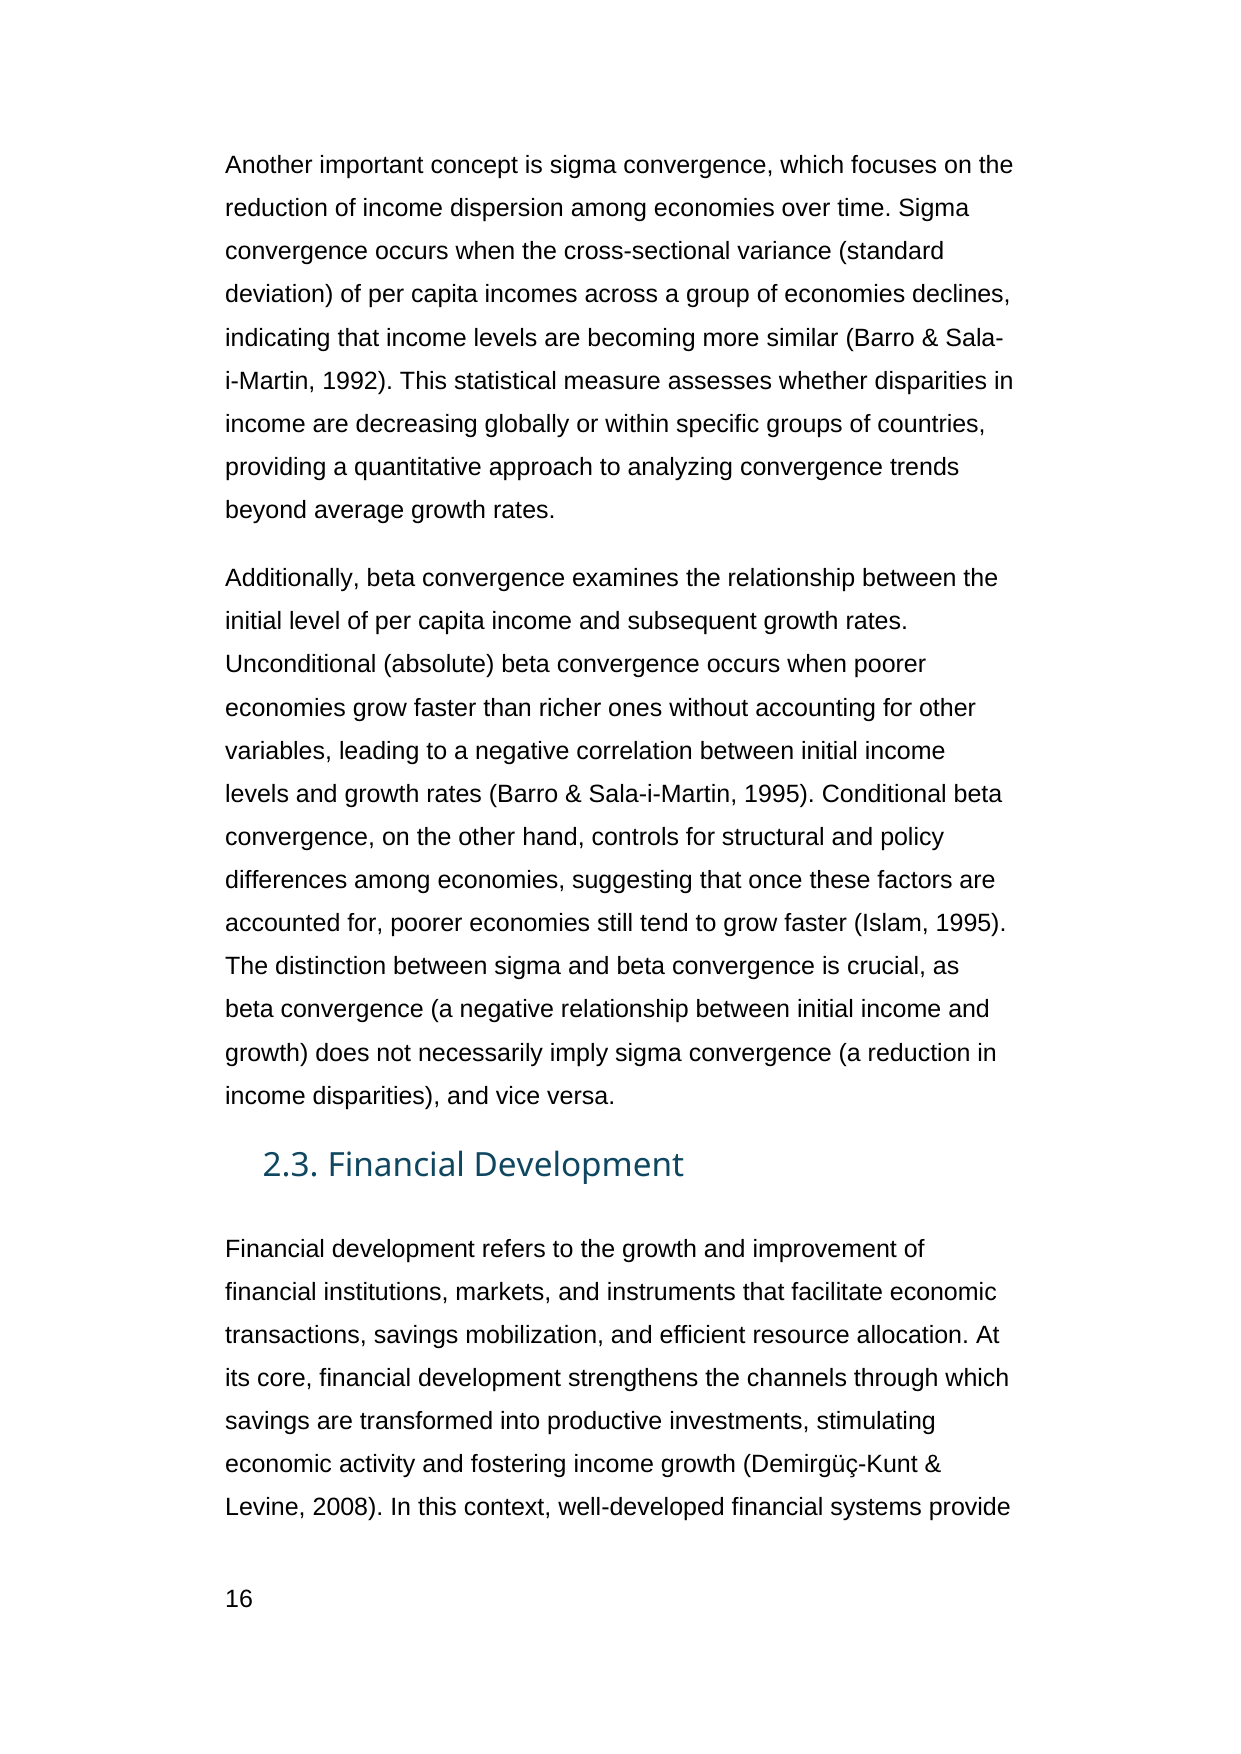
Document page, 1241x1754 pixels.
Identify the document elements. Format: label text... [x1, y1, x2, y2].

text Another important concept is sigma convergence, which focuses on the reduction of income dispersion among economies over time. Sigma convergence occurs when the cross-sectional variance (standard deviation) of per capita incomes across a group of economies declines, indicating that income levels are becoming more similar (Barro & Sala-i-Martin, 1992). This statistical measure assesses whether disparities in income are decreasing globally or within specific groups of countries, providing a quantitative approach to analyzing convergence trends beyond average growth rates. [225, 150, 1015, 524]
text Additionally, beta convergence examines the relationship between the initial level of per capita income and subsequent growth rates. Unconditional (absolute) beta convergence occurs when poorer economies grow faster than richer ones without accounting for other variables, leading to a negative correlation between initial income levels and growth rates (Barro & Sala-i-Martin, 1995). Conditional beta convergence, on the other hand, controls for structural and policy differences among economies, suggesting that once these factors are accounted for, poorer economies still tend to grow faster (Islam, 1995). The distinction between sigma and beta convergence is crucial, as beta convergence (a negative relationship between initial income and growth) does not necessarily imply sigma convergence (a reduction in income disparities), and vice versa. [225, 563, 1015, 1109]
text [225, 1233, 1015, 1521]
subtitle Financial Development [262, 1140, 1015, 1186]
